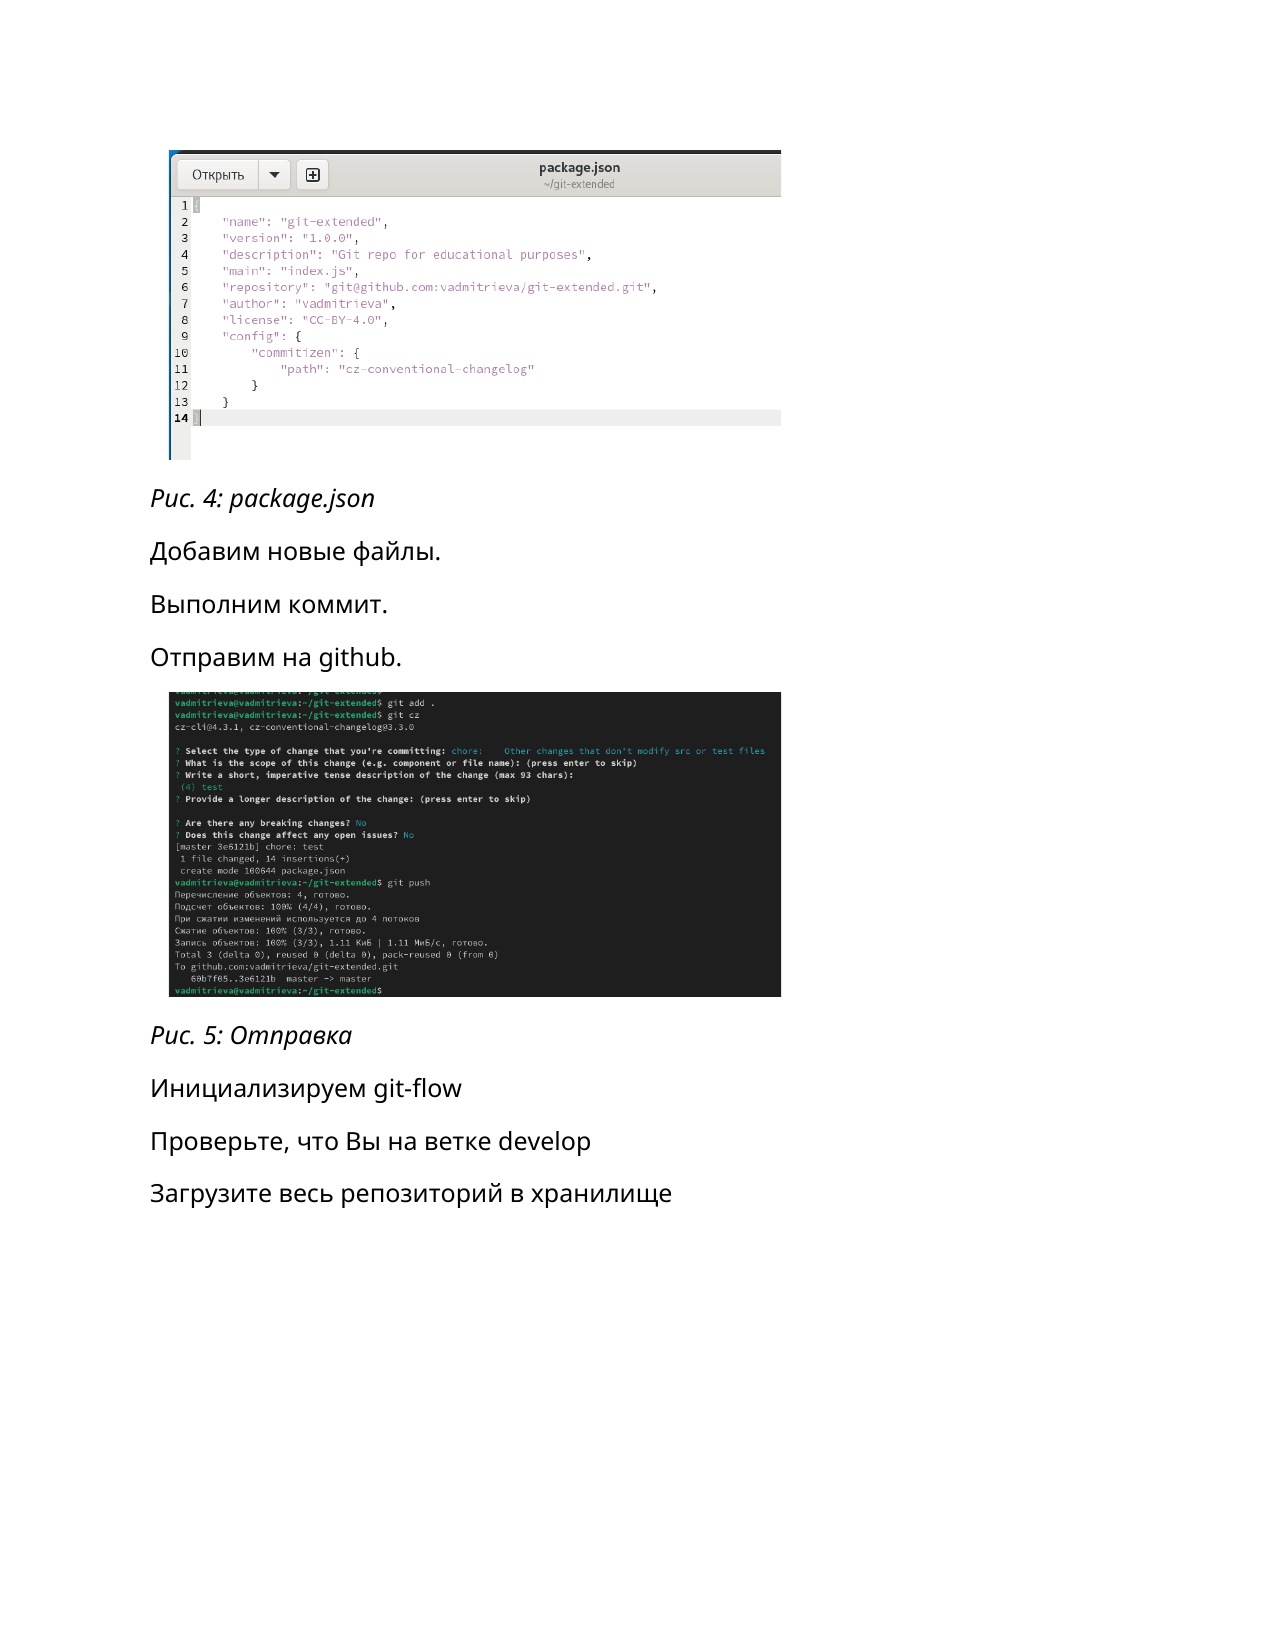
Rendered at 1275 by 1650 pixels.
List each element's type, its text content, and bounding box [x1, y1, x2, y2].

text Рис. 4: package.json [150, 481, 1125, 515]
text Инициализируем git-flow [150, 1071, 1125, 1104]
text Добавим новые файлы. [150, 533, 1125, 568]
picture [168, 692, 782, 997]
text Отправим на github. [150, 639, 1125, 673]
text Рис. 5: Отправка [150, 1018, 1125, 1052]
text Выполним коммит. [150, 586, 1125, 620]
picture [168, 150, 782, 460]
text Загрузите весь репозиторий в хранилище [150, 1176, 1125, 1210]
text Проверьте, что Вы на ветке develop [150, 1123, 1125, 1157]
